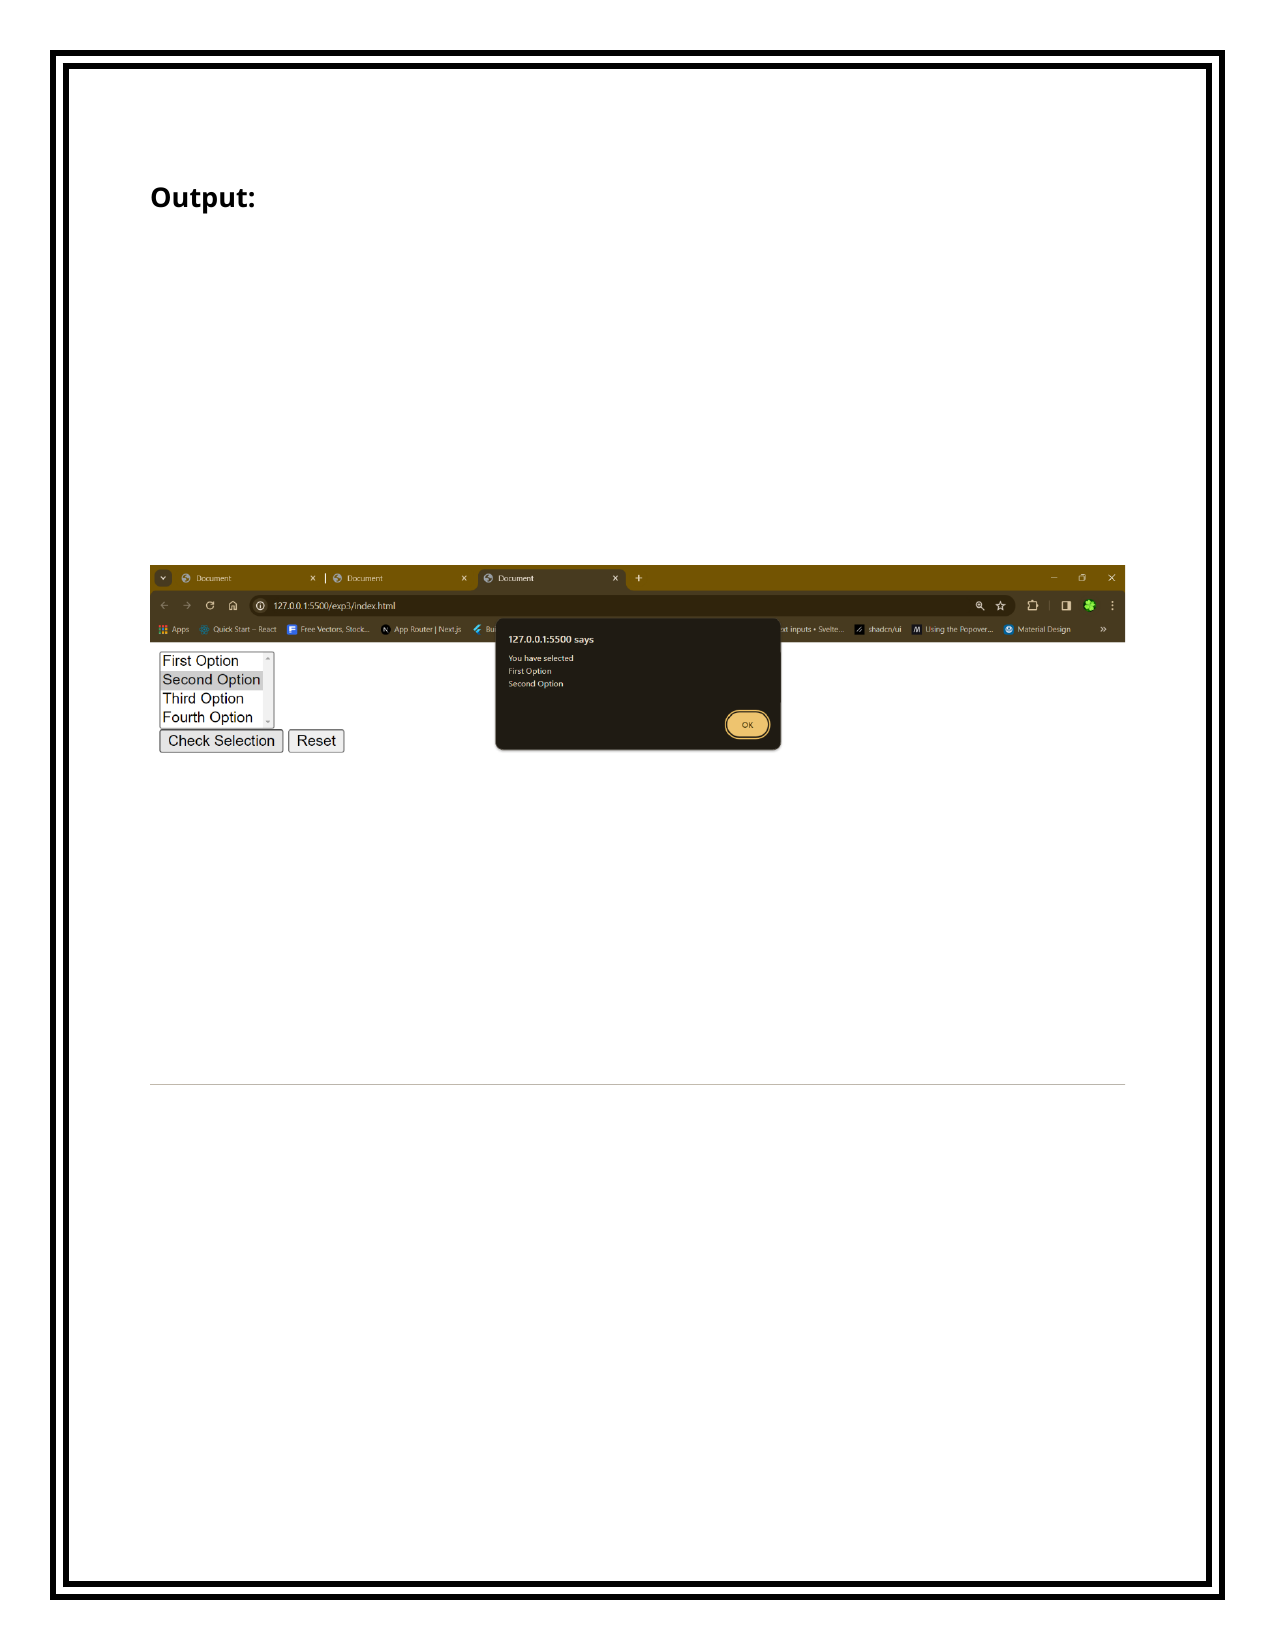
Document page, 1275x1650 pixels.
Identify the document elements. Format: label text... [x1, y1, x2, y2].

picture [150, 565, 1125, 1085]
text Output: [150, 178, 1125, 215]
